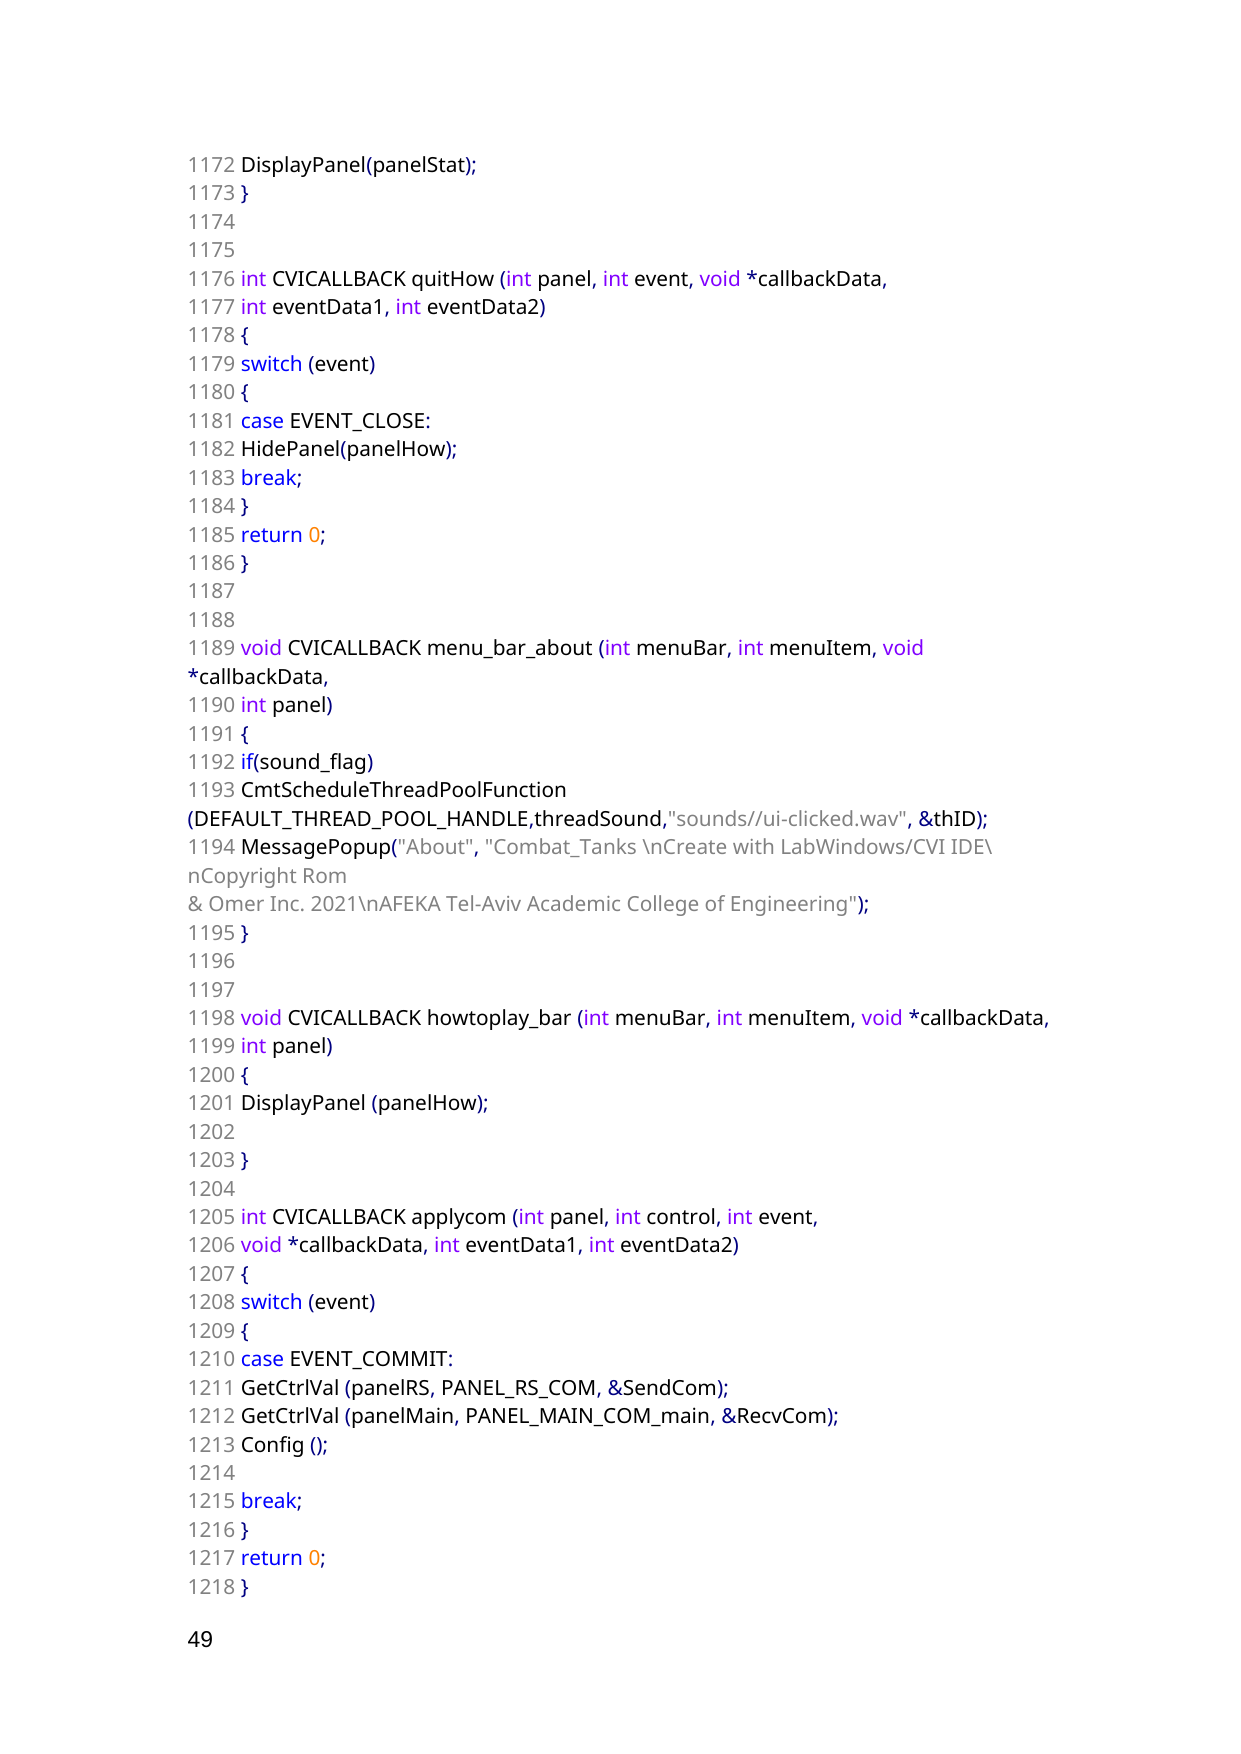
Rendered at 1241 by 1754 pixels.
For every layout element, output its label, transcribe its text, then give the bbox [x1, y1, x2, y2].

text 1203 } [187, 1145, 1053, 1174]
text 1191 { [187, 719, 1053, 747]
text 1205 int CVICALLBACK applycom (int panel, int control, int event, [187, 1202, 1053, 1231]
text 1174 [187, 207, 1053, 235]
text 1200 { [187, 1060, 1053, 1088]
text 1216 } [187, 1515, 1053, 1543]
text 1186 } [187, 548, 1053, 577]
text & Omer Inc. 2021\nAFEKA Tel-Aviv Academic College of Engineering"); [187, 889, 1053, 918]
text 1198 void CVICALLBACK howtoplay_bar (int menuBar, int menuItem, void *callbackData, [187, 1003, 1053, 1032]
text 1185 return 0; [187, 520, 1053, 548]
text 1194 MessagePopup("About", "Combat_Tanks \nCreate with LabWindows/CVI IDE\nCopyright Rom [187, 832, 1053, 889]
text 1183 break; [187, 463, 1053, 491]
text 1192 if(sound_flag) [187, 747, 1053, 776]
text 1182 HidePanel(panelHow); [187, 434, 1053, 463]
text 1199 int panel) [187, 1032, 1053, 1060]
text 1204 [187, 1174, 1053, 1202]
text 1218 } [187, 1572, 1053, 1600]
text 1177 int eventData1, int eventData2) [187, 292, 1053, 321]
text 1212 GetCtrlVal (panelMain, PANEL_MAIN_COM_main, &RecvCom); [187, 1401, 1053, 1430]
text 1206 void *callbackData, int eventData1, int eventData2) [187, 1231, 1053, 1259]
text 1197 [187, 975, 1053, 1003]
text 1179 switch (event) [187, 349, 1053, 377]
text 1202 [187, 1117, 1053, 1145]
text 1180 { [187, 377, 1053, 406]
text 1189 void CVICALLBACK menu_bar_about (int menuBar, int menuItem, void *callbackData, [187, 633, 1053, 690]
text 1178 { [187, 321, 1053, 349]
text 1188 [187, 605, 1053, 633]
text 1215 break; [187, 1487, 1053, 1515]
text 1195 } [187, 918, 1053, 946]
text 1193 CmtScheduleThreadPoolFunction [187, 776, 1053, 804]
text 1211 GetCtrlVal (panelRS, PANEL_RS_COM, &SendCom); [187, 1373, 1053, 1401]
text 1213 Config (); [187, 1430, 1053, 1458]
text 1172 DisplayPanel(panelStat); [187, 150, 1053, 178]
text 1208 switch (event) [187, 1287, 1053, 1316]
text 1175 [187, 235, 1053, 264]
text 1190 int panel) [187, 690, 1053, 719]
text 1207 { [187, 1259, 1053, 1287]
text 1181 case EVENT_CLOSE: [187, 406, 1053, 434]
text 1184 } [187, 491, 1053, 520]
text 1187 [187, 577, 1053, 605]
text 1209 { [187, 1316, 1053, 1344]
text 1196 [187, 946, 1053, 975]
text 1173 } [187, 178, 1053, 207]
text 1214 [187, 1458, 1053, 1487]
text 1210 case EVENT_COMMIT: [187, 1344, 1053, 1373]
text 1176 int CVICALLBACK quitHow (int panel, int event, void *callbackData, [187, 264, 1053, 292]
text (DEFAULT_THREAD_POOL_HANDLE,threadSound,"sounds//ui-clicked.wav", &thID); [187, 804, 1053, 832]
text 1217 return 0; [187, 1543, 1053, 1572]
text 1201 DisplayPanel (panelHow); [187, 1088, 1053, 1117]
